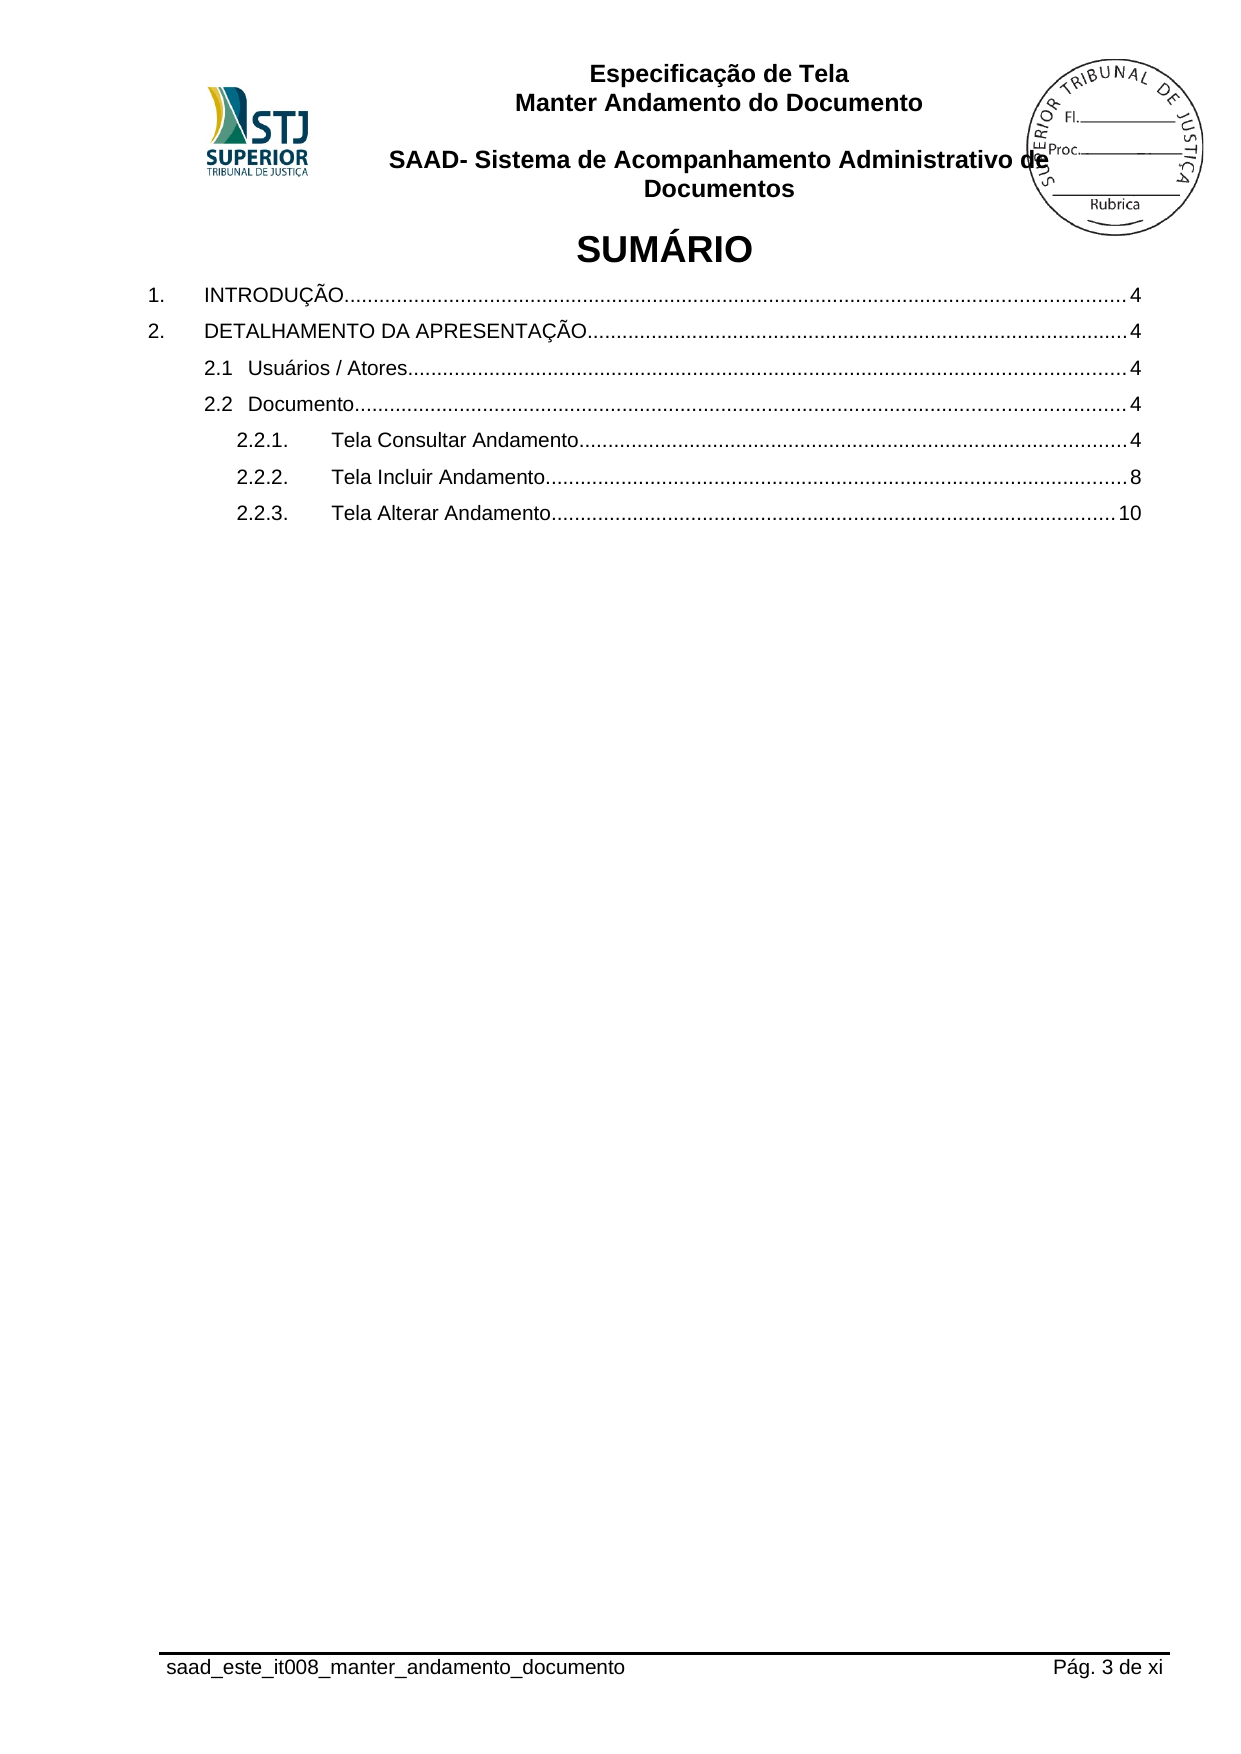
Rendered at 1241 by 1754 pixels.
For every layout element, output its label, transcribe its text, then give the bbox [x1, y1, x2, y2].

text 2.1 Usuários / Atores 4 [204, 355, 1181, 379]
picture [206, 85, 309, 177]
text 2.2.3. Tela Alterar Andamento 10 [236, 501, 1181, 525]
text 1. INTRODUÇÃO 4 [148, 282, 1181, 306]
text 2.2.1. Tela Consultar Andamento 4 [236, 428, 1181, 452]
picture [1026, 59, 1204, 236]
text 2. Detalhamento da Apresentação 4 [148, 319, 1181, 343]
title SUMÁRIO [148, 227, 1181, 270]
text 2.2 Documento 4 [204, 392, 1181, 416]
text 2.2.2. Tela Incluir Andamento 8 [236, 465, 1181, 489]
